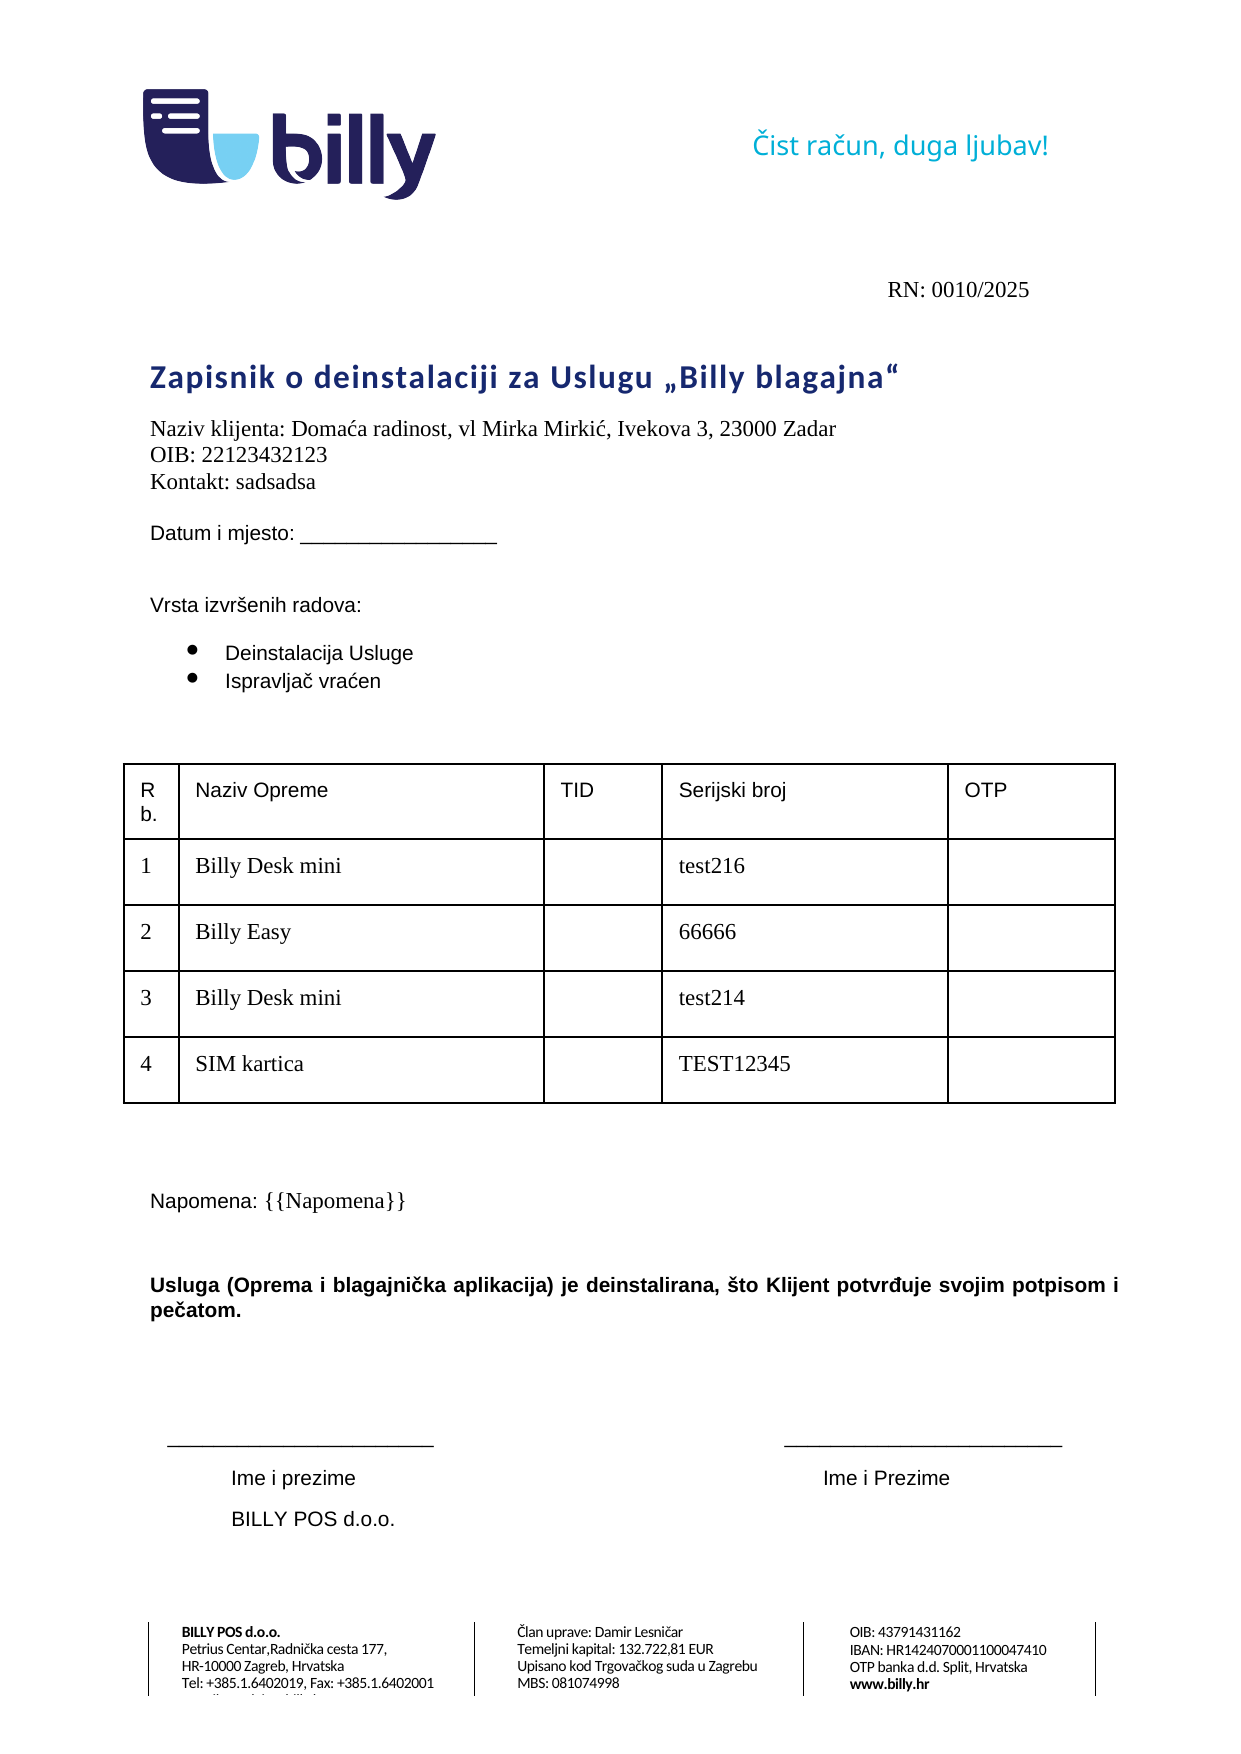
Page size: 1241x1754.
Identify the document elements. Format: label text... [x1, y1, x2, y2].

table_cell test216 [663, 840, 947, 904]
table_cell 1 [125, 840, 178, 904]
text OIB: 22123432123 [150, 441, 1120, 468]
text Naziv klijenta: Domaća radinost, vl Mirka Mirkić, Ivekova 3, 23000 Zadar [150, 415, 1120, 441]
table_cell [545, 906, 661, 970]
table_cell [949, 840, 1114, 904]
table_cell 3 [125, 972, 178, 1036]
table_header TID [545, 765, 661, 838]
list Deinstalacija Usluge [187, 640, 1120, 667]
table_cell TEST12345 [663, 1038, 947, 1102]
table_cell SIM kartica [180, 1038, 543, 1102]
text Datum i mjesto: _________________ [150, 521, 1120, 544]
table_cell [545, 972, 661, 1036]
table_cell [545, 1038, 661, 1102]
table_cell 66666 [663, 906, 947, 970]
table_cell 4 [125, 1038, 178, 1102]
text BILLY POS d.o.o. [150, 1507, 1120, 1531]
table_cell [545, 840, 661, 904]
table_cell [949, 906, 1114, 970]
text Zapisnik o deinstalaciji za Uslugu „Billy blagajna“ [150, 356, 1120, 396]
text Ime i prezime Ime i Prezime [150, 1465, 1120, 1489]
table_cell [949, 972, 1114, 1036]
table_cell test214 [663, 972, 947, 1036]
table_header OTP [949, 765, 1114, 838]
table_header Serijski broj [663, 765, 947, 838]
text Napomena: {{Napomena}} [150, 1187, 1120, 1213]
text RN: 0010/2025 [887, 276, 1120, 302]
text Kontakt: sadsadsa [150, 468, 1120, 494]
table_cell Billy Desk mini [180, 840, 543, 904]
table_cell 2 [125, 906, 178, 970]
table_cell Billy Easy [180, 906, 543, 970]
text _______________________ ________________________ [150, 1424, 1120, 1448]
table_cell [949, 1038, 1114, 1102]
list Ispravljač vraćen [187, 668, 1120, 695]
picture [143, 89, 436, 200]
text Vrsta izvršenih radova: [150, 592, 1120, 616]
table_header Rb. [125, 765, 178, 838]
text Usluga (Oprema i blagajnička aplikacija) je deinstalirana, što Klijent potvrđuje svojim potpisom i pečatom. [150, 1273, 1120, 1322]
table_header Naziv Opreme [180, 765, 543, 838]
table_cell Billy Desk mini [180, 972, 543, 1036]
